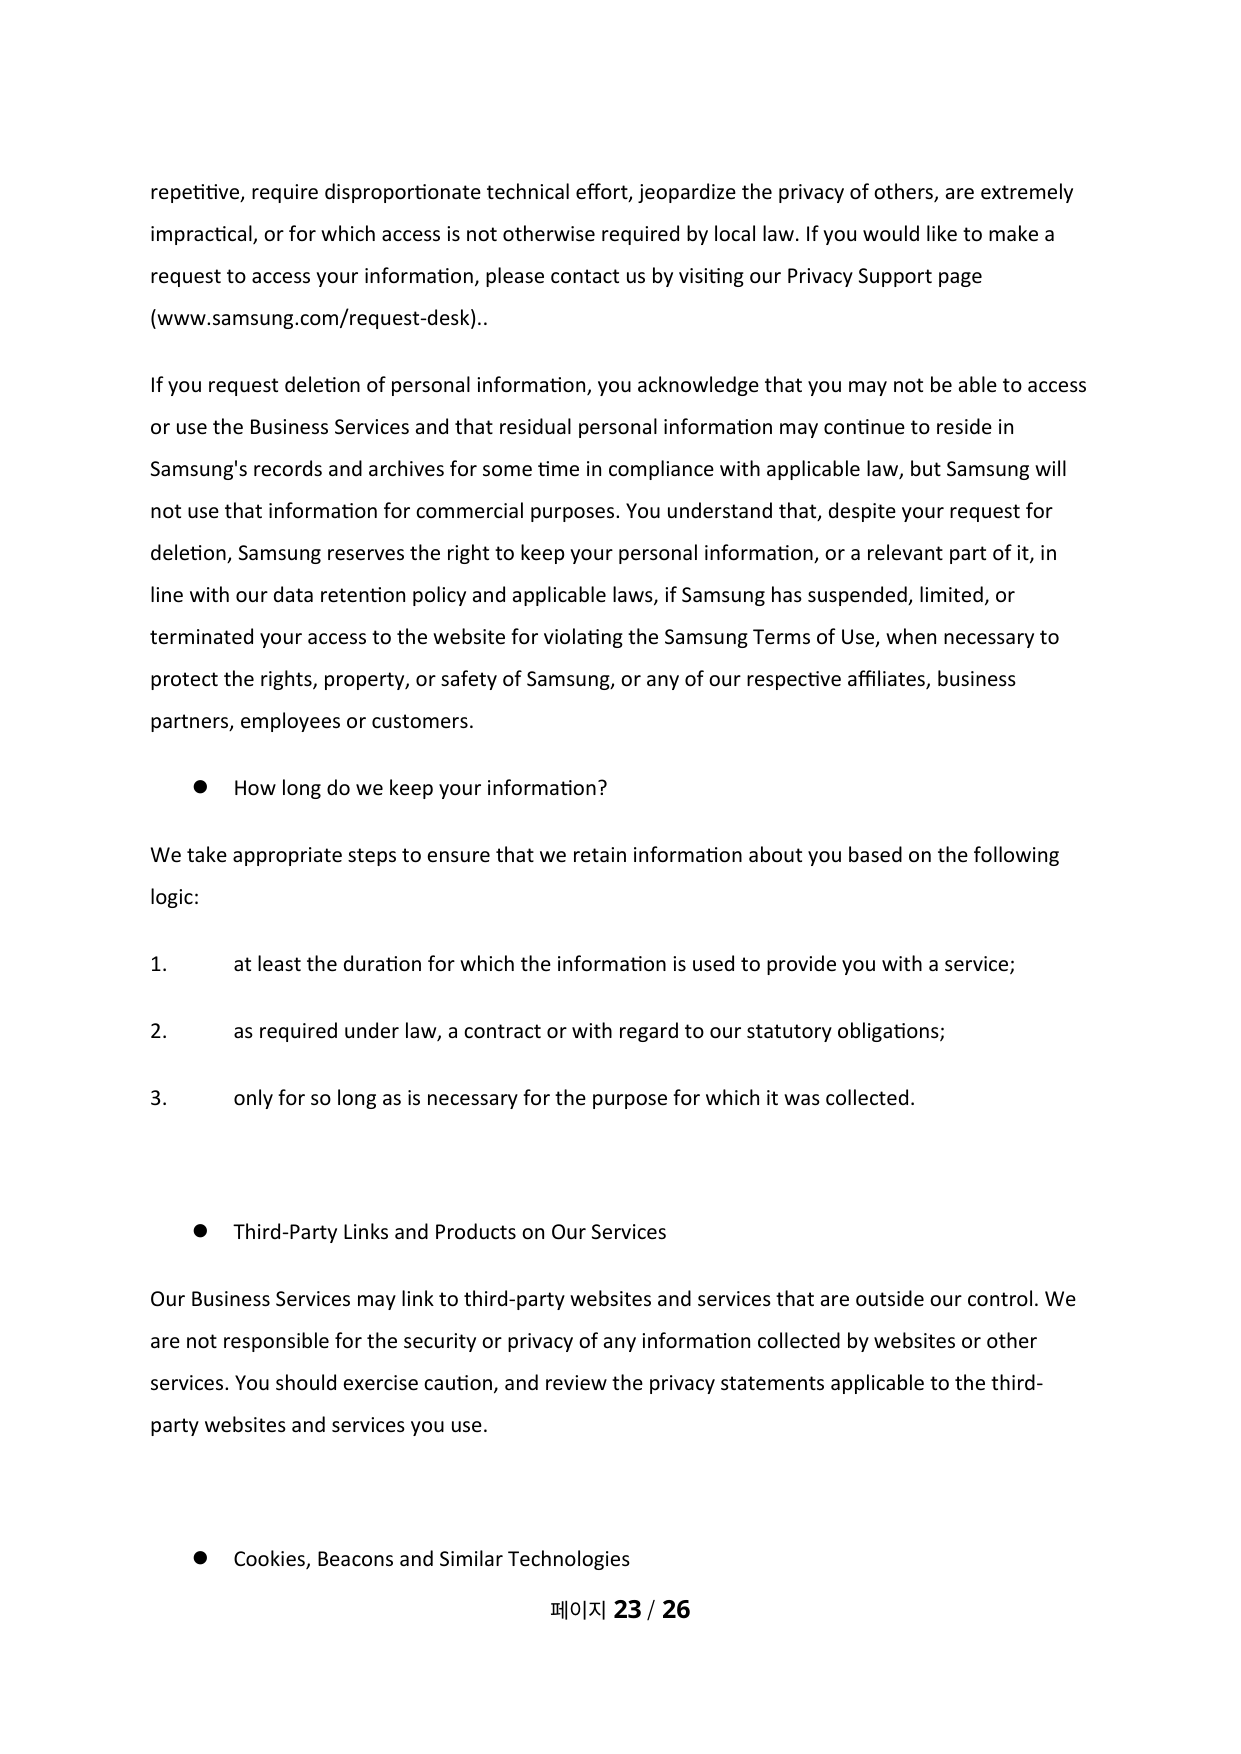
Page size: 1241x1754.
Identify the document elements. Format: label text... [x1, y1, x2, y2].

text 2. as required under law, a contract or with regard to our statutory obligations; [150, 1016, 1090, 1044]
text 1. at least the duration for which the information is used to provide you with a service; [150, 949, 1090, 977]
list How long do we keep your information? [192, 773, 1090, 801]
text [150, 177, 1090, 331]
text Our Business Services may link to third-party websites and services that are outside our control. We are not responsible for the security or privacy of any information collected by websites or other services. You should exercise caution, and review the privacy statements applicable to the third-party websites and services you use. [150, 1284, 1090, 1438]
list Cookies, Beacons and Similar Technologies [192, 1544, 1090, 1572]
text 3. only for so long as is necessary for the purpose for which it was collected. [150, 1083, 1090, 1111]
list Third-Party Links and Products on Our Services [192, 1217, 1090, 1245]
text We take appropriate steps to ensure that we retain information about you based on the following logic: [150, 840, 1090, 910]
text If you request deletion of personal information, you acknowledge that you may not be able to access or use the Business Services and that residual personal information may continue to reside in Samsung's records and archives for some time in compliance with applicable law, but Samsung will not use that information for commercial purposes. You understand that, despite your request for deletion, Samsung reserves the right to keep your personal information, or a relevant part of it, in line with our data retention policy and applicable laws, if Samsung has suspended, limited, or terminated your access to the website for violating the Samsung Terms of Use, when necessary to protect the rights, property, or safety of Samsung, or any of our respective affiliates, business partners, employees or customers. [150, 370, 1090, 734]
